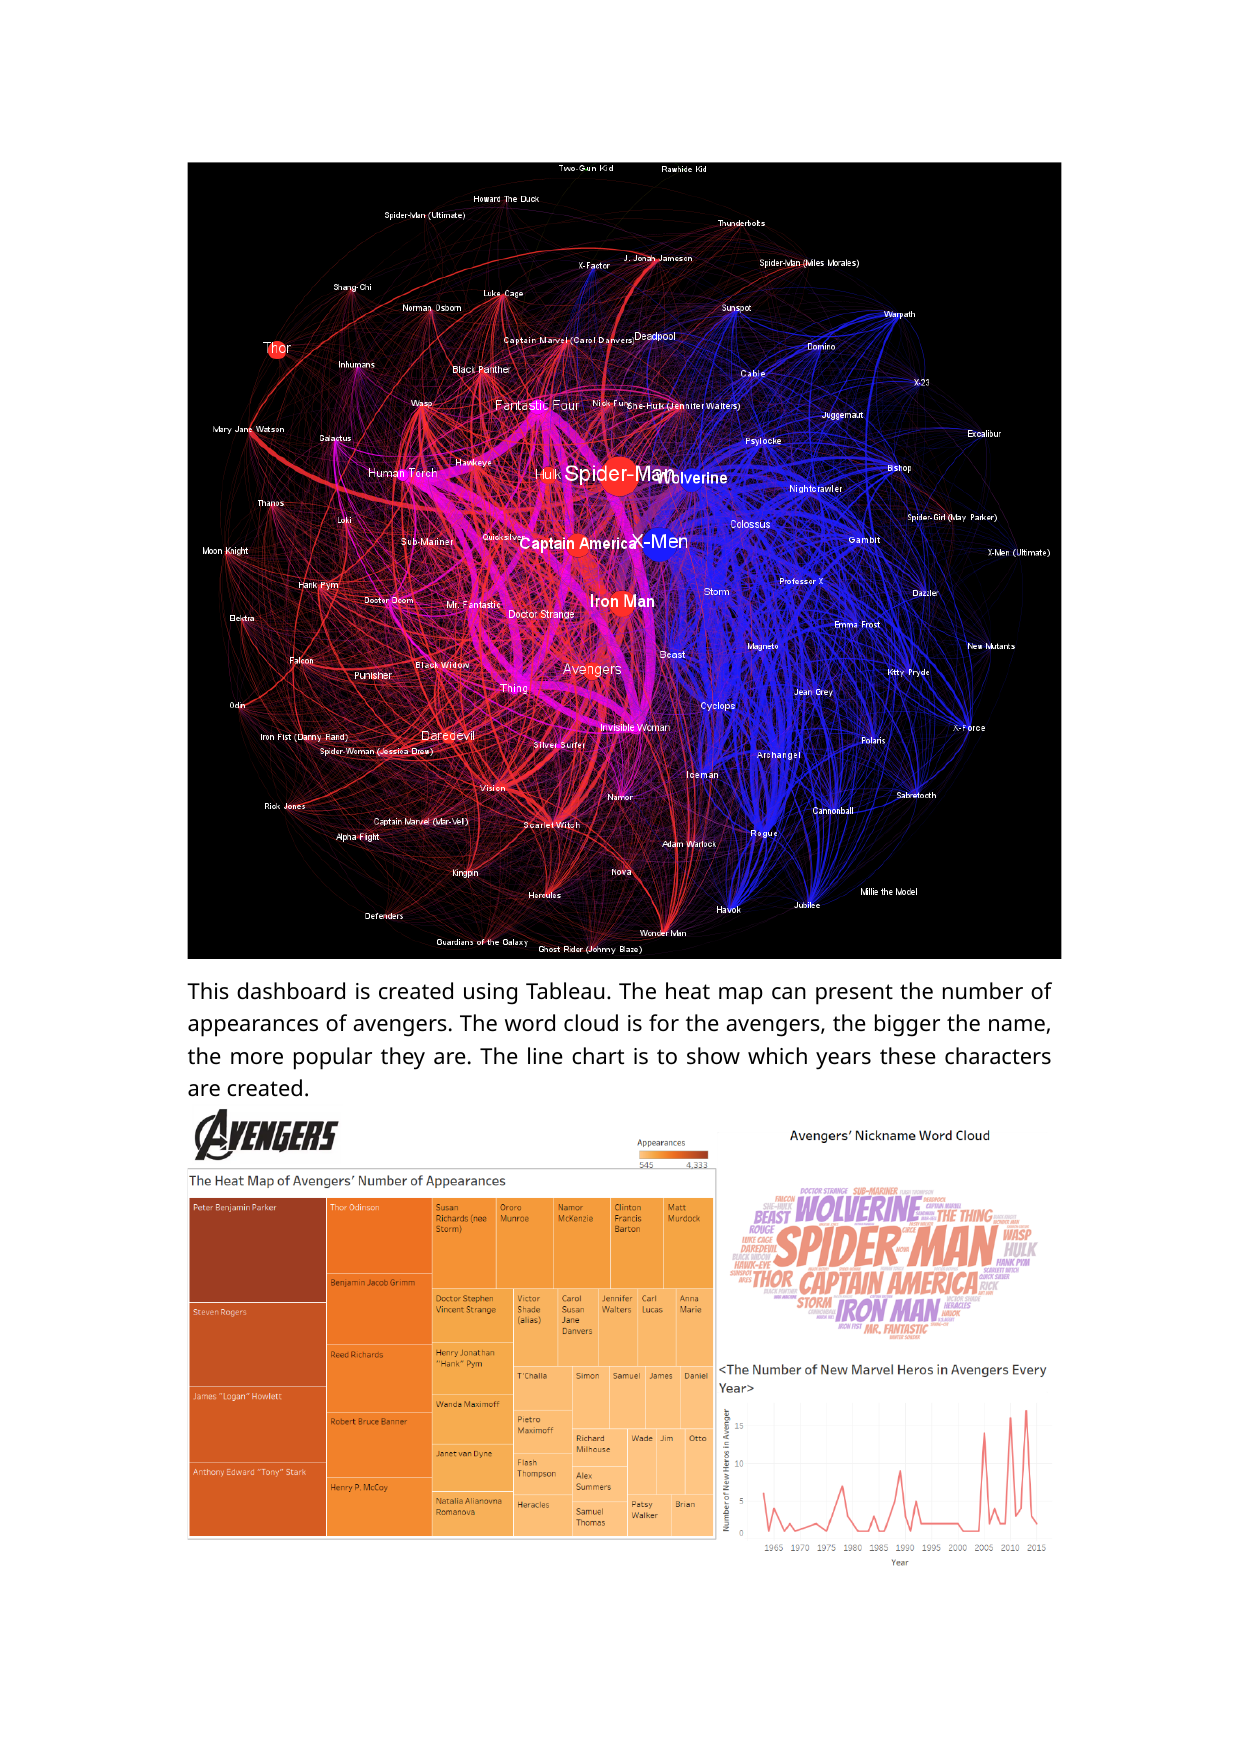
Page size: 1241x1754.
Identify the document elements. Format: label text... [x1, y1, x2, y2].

text This dashboard is created using Tableau. The heat map can present the number of appearances of avengers. The word cloud is for the avengers, the bigger the name, the more popular they are. The line chart is to show which years these characters are created. [187, 974, 1053, 1104]
picture [187, 1104, 1053, 1575]
picture [187, 162, 1062, 959]
